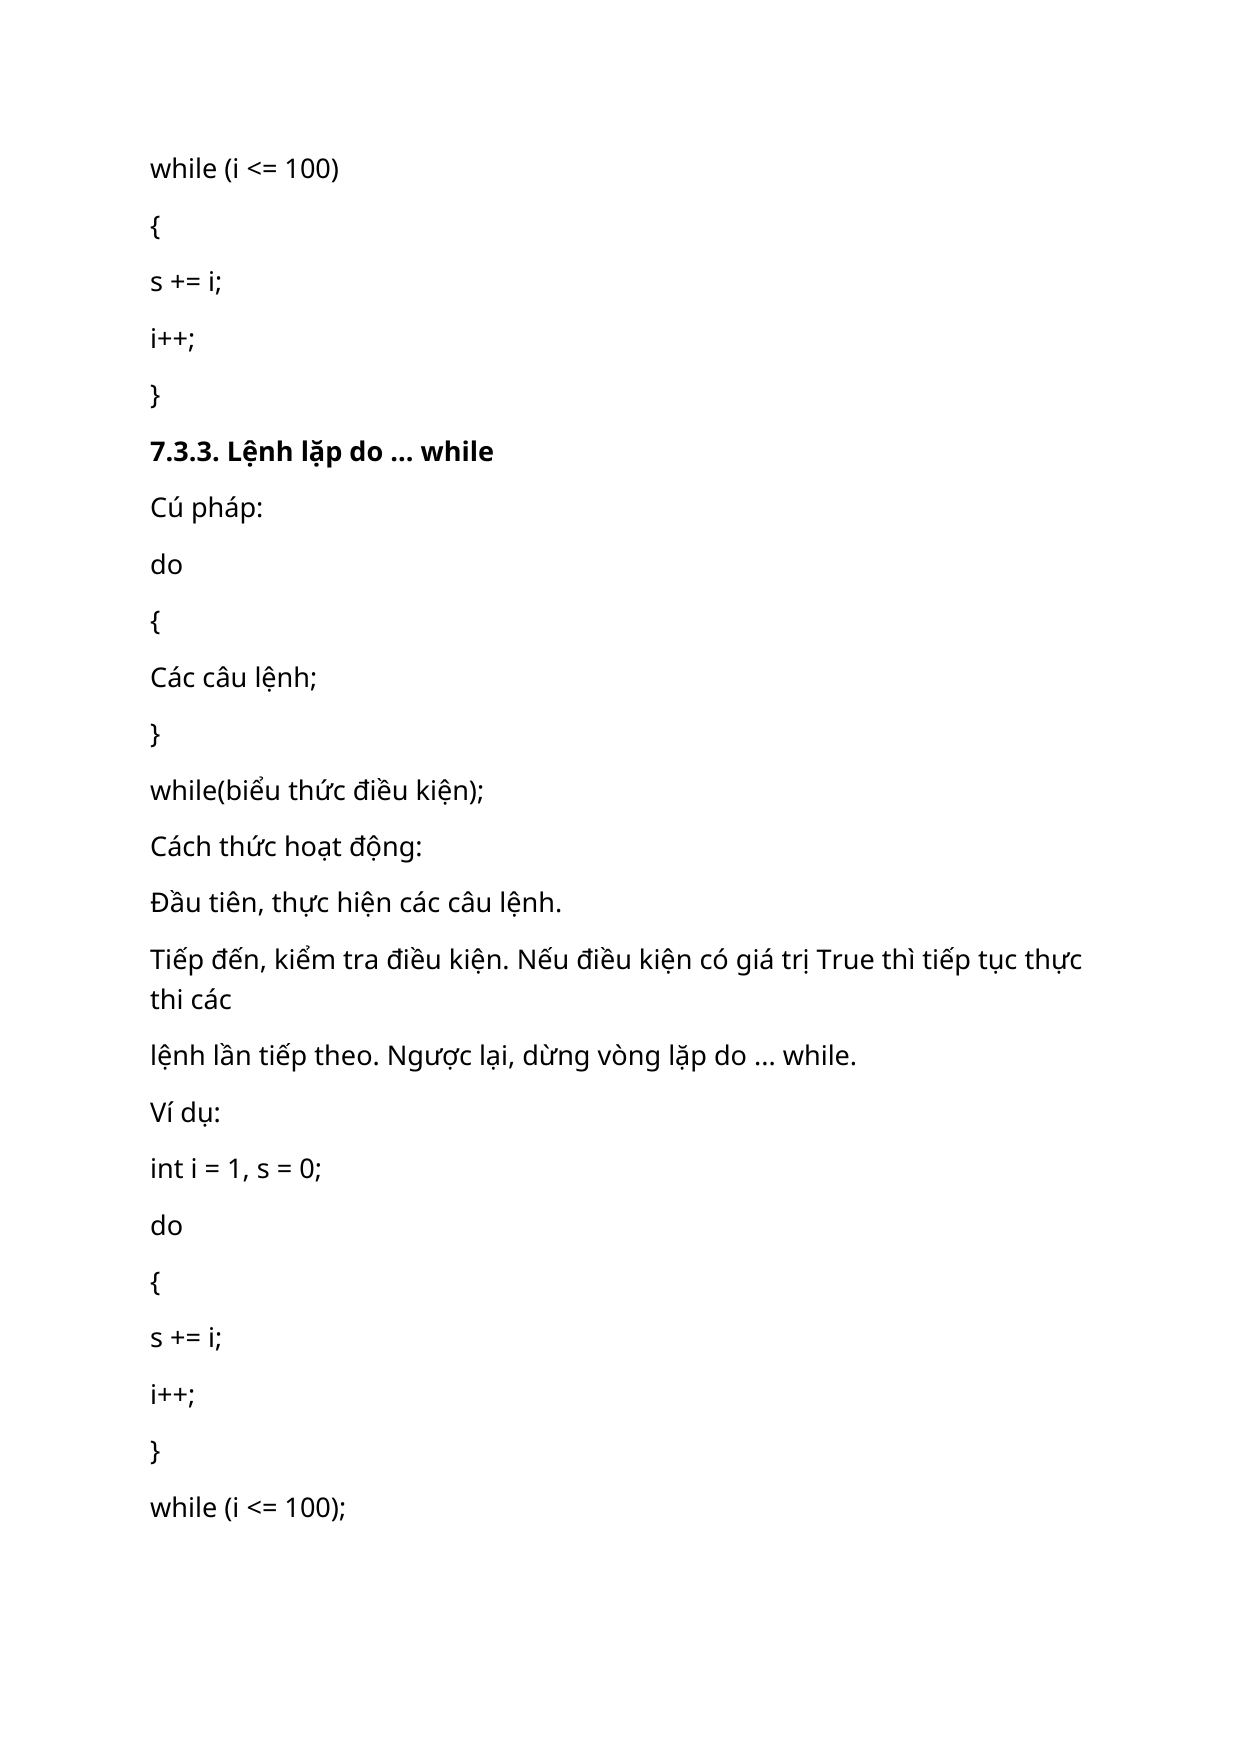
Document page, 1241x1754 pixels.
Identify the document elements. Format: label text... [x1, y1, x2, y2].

text while (i <= 100); [150, 1488, 1090, 1525]
text i++; [150, 1375, 1090, 1412]
text Tiếp đến, kiểm tra điều kiện. Nếu điều kiện có giá trị True thì tiếp tục thực thi các [150, 940, 1090, 1017]
text } [150, 714, 1090, 751]
text s += i; [150, 263, 1090, 300]
text Cú pháp: [150, 489, 1090, 526]
text while(biểu thức điều kiện); [150, 771, 1090, 808]
text lệnh lần tiếp theo. Ngược lại, dừng vòng lặp do ... while. [150, 1037, 1090, 1073]
text Ví dụ: [150, 1093, 1090, 1130]
text { [150, 206, 1090, 243]
text s += i; [150, 1319, 1090, 1356]
text do [150, 1206, 1090, 1243]
text Cách thức hoạt động: [150, 827, 1090, 864]
text { [150, 602, 1090, 638]
text } [150, 376, 1090, 413]
text do [150, 545, 1090, 582]
text { [150, 1262, 1090, 1299]
text i++; [150, 319, 1090, 356]
text Đầu tiên, thực hiện các câu lệnh. [150, 884, 1090, 921]
text } [150, 1432, 1090, 1469]
text Các câu lệnh; [150, 658, 1090, 695]
text 7.3.3. Lệnh lặp do ... while [150, 432, 1090, 469]
text while (i <= 100) [150, 150, 1090, 187]
text int i = 1, s = 0; [150, 1149, 1090, 1186]
